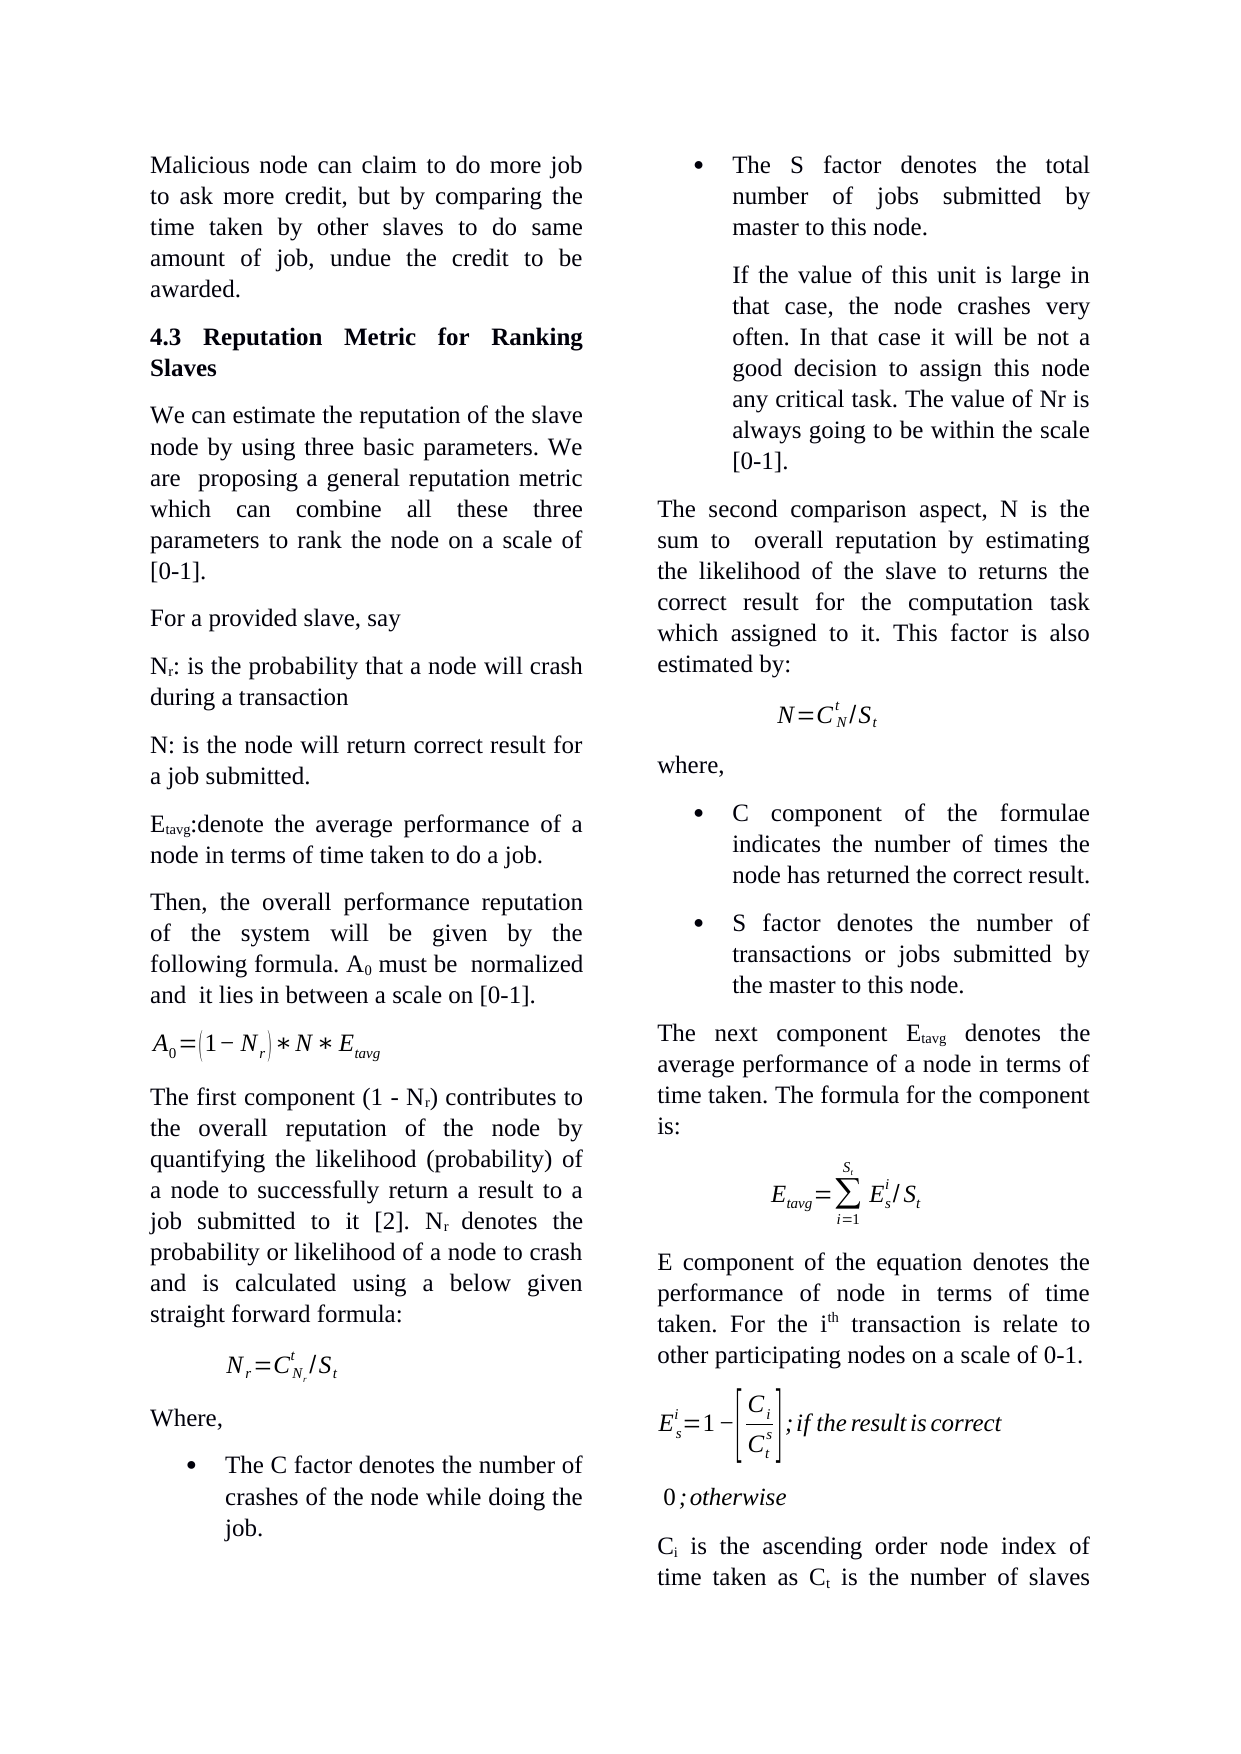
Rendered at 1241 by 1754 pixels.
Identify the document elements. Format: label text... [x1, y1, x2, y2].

text We can estimate the reputation of the slave node by using three basic parameters. We are proposing a general reputation metric which can combine all these three parameters to rank the node on a scale of [0-1]. [150, 401, 583, 584]
list S factor denotes the number of transactions or jobs submitted by the master to this node. [694, 908, 1090, 999]
text The next component Etavg denotes the average performance of a node in terms of time taken. The formula for the component is: [657, 1018, 1090, 1140]
text Nr: is the probability that a node will crash during a transaction [150, 651, 583, 711]
text N: is the node will return correct result for a job submitted. [150, 730, 583, 790]
text The second comparison aspect, N is the sum to overall reputation by estimating the likelihood of the slave to returns the correct result for the computation task which assigned to it. This factor is also estimated by: [657, 494, 1090, 678]
text Etavg:denote the average performance of a node in terms of time taken to do a job. [150, 809, 583, 868]
text E component of the equation denotes the performance of node in terms of time taken. For the ith transaction is relate to other participating nodes on a scale of 0-1. [657, 1247, 1090, 1369]
text where, [657, 751, 1090, 779]
text Where, [150, 1403, 583, 1432]
text Then, the overall performance reputation of the system will be given by the following formula. A0 must be normalized and it lies in between a scale on [0-1]. [150, 887, 583, 1009]
list C component of the formulae indicates the number of times the node has returned the correct result. [694, 798, 1090, 889]
text For a provided slave, say [150, 603, 583, 632]
list If the value of this unit is large in that case, the node crashes very often. In that case it will be not a good decision to assign this node any critical task. The value of Nr is always going to be within the scale [0-1]. [732, 260, 1090, 475]
text The first component (1 - Nr) contributes to the overall reputation of the node by quantifying the likelihood (probability) of a node to successfully return a result to a job submitted to it [2]. Nr denotes the probability or likelihood of a node to crash and is calculated using a below given straight forward formula: [150, 1082, 583, 1328]
text 4.3 Reputation Metric for Ranking Slaves [150, 322, 583, 382]
list The S factor denotes the total number of jobs submitted by master to this node. [694, 150, 1090, 241]
list The C factor denotes the number of crashes of the node while doing the job. [187, 1451, 583, 1541]
